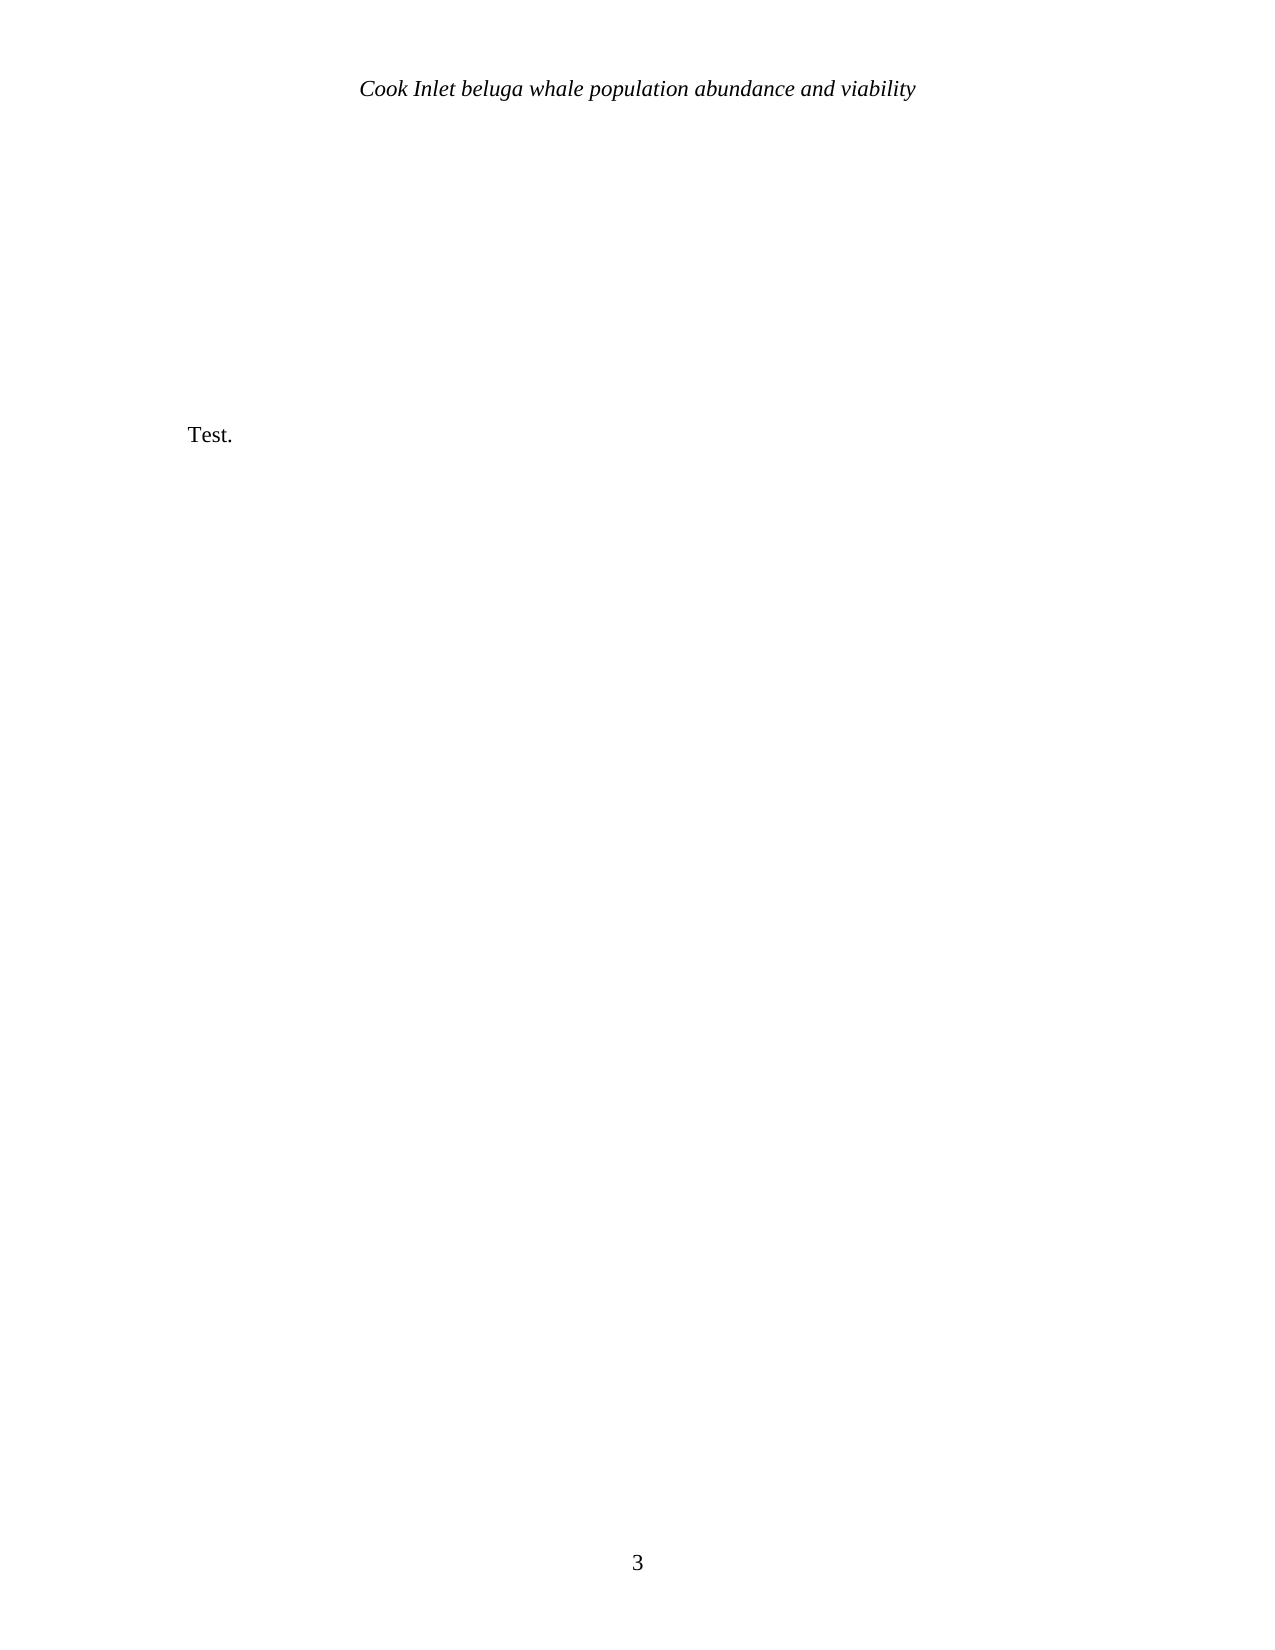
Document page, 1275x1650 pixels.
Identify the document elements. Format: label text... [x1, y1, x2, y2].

text Test. [187, 421, 1087, 447]
